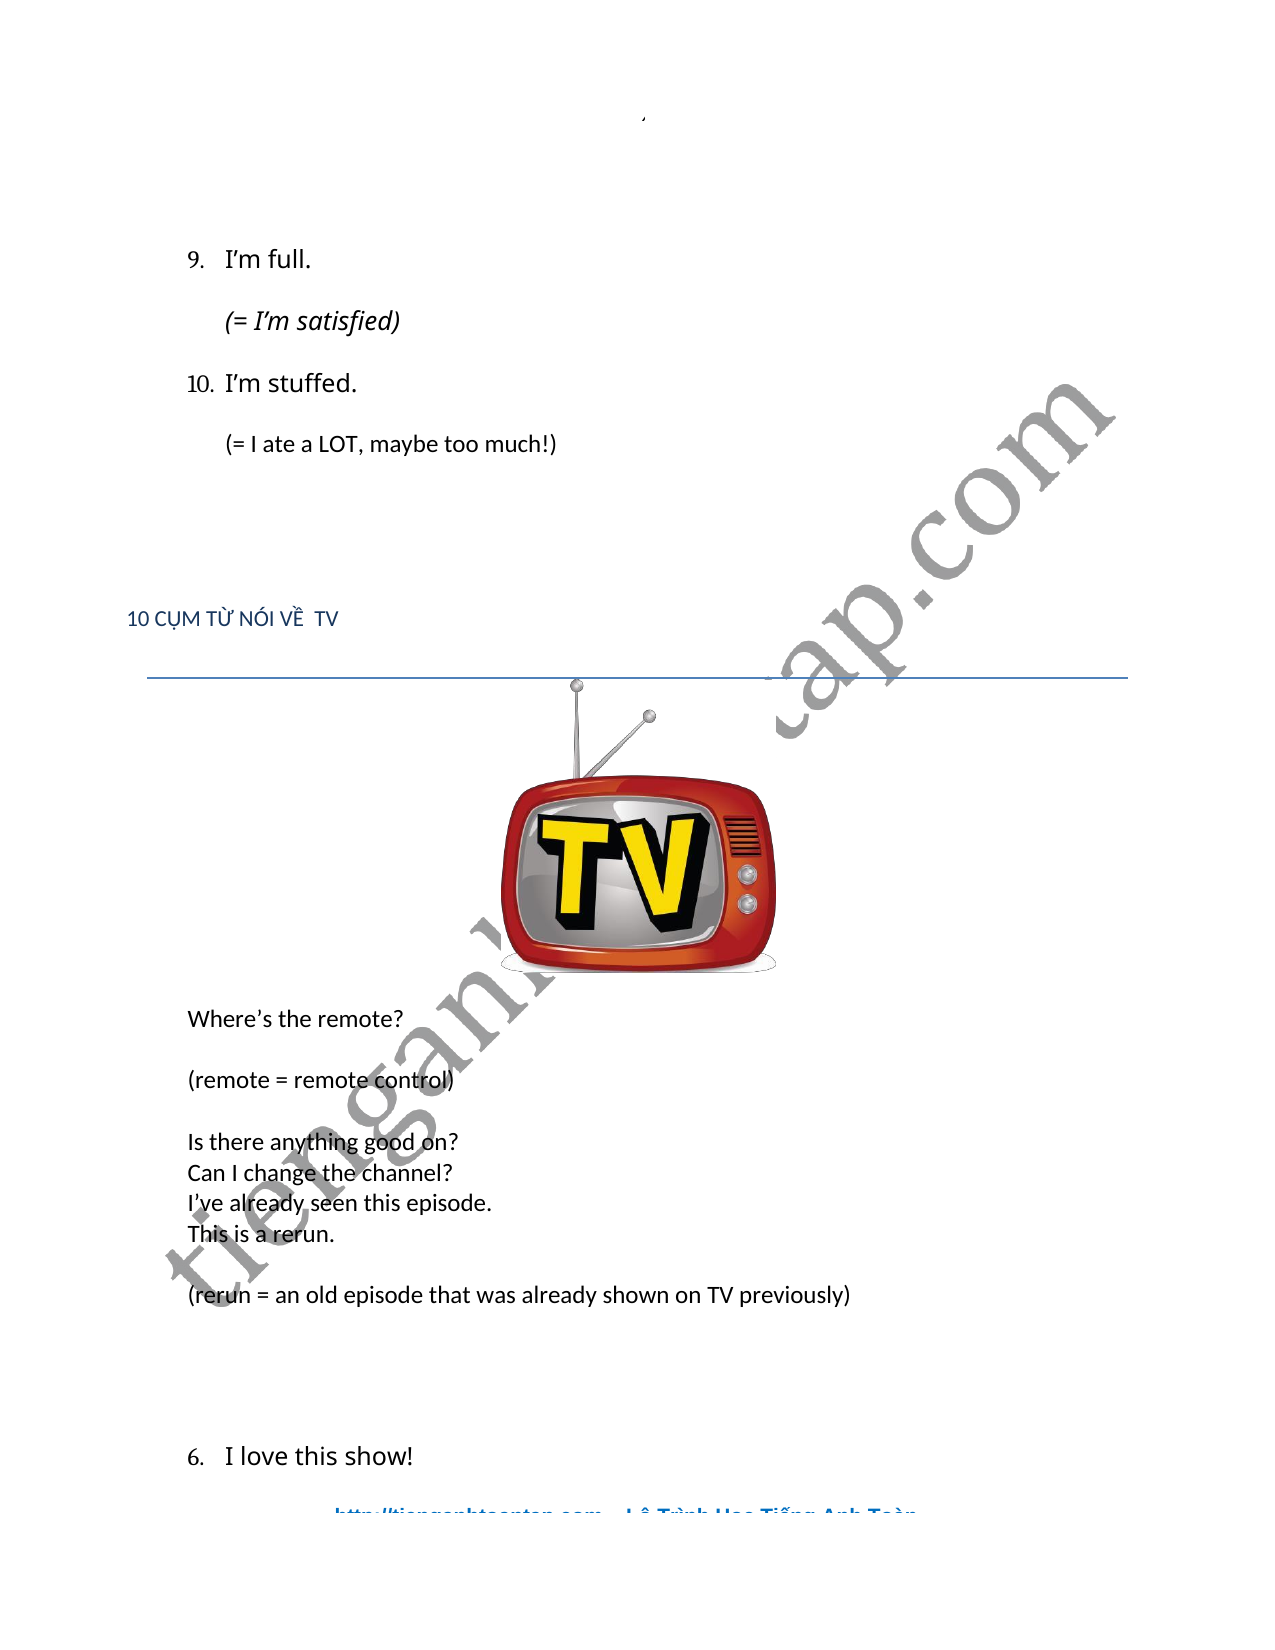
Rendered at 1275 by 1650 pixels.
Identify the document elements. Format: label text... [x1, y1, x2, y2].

list I’m full. [187, 242, 1162, 276]
picture [165, 384, 1116, 677]
picture [359, 1293, 365, 1301]
list I’m stuffed. [187, 366, 1162, 400]
picture [743, 1293, 749, 1301]
picture [165, 679, 1116, 1307]
subtitle (= I’m satisfied) [225, 302, 1012, 338]
list I love this show! [187, 1438, 1162, 1472]
